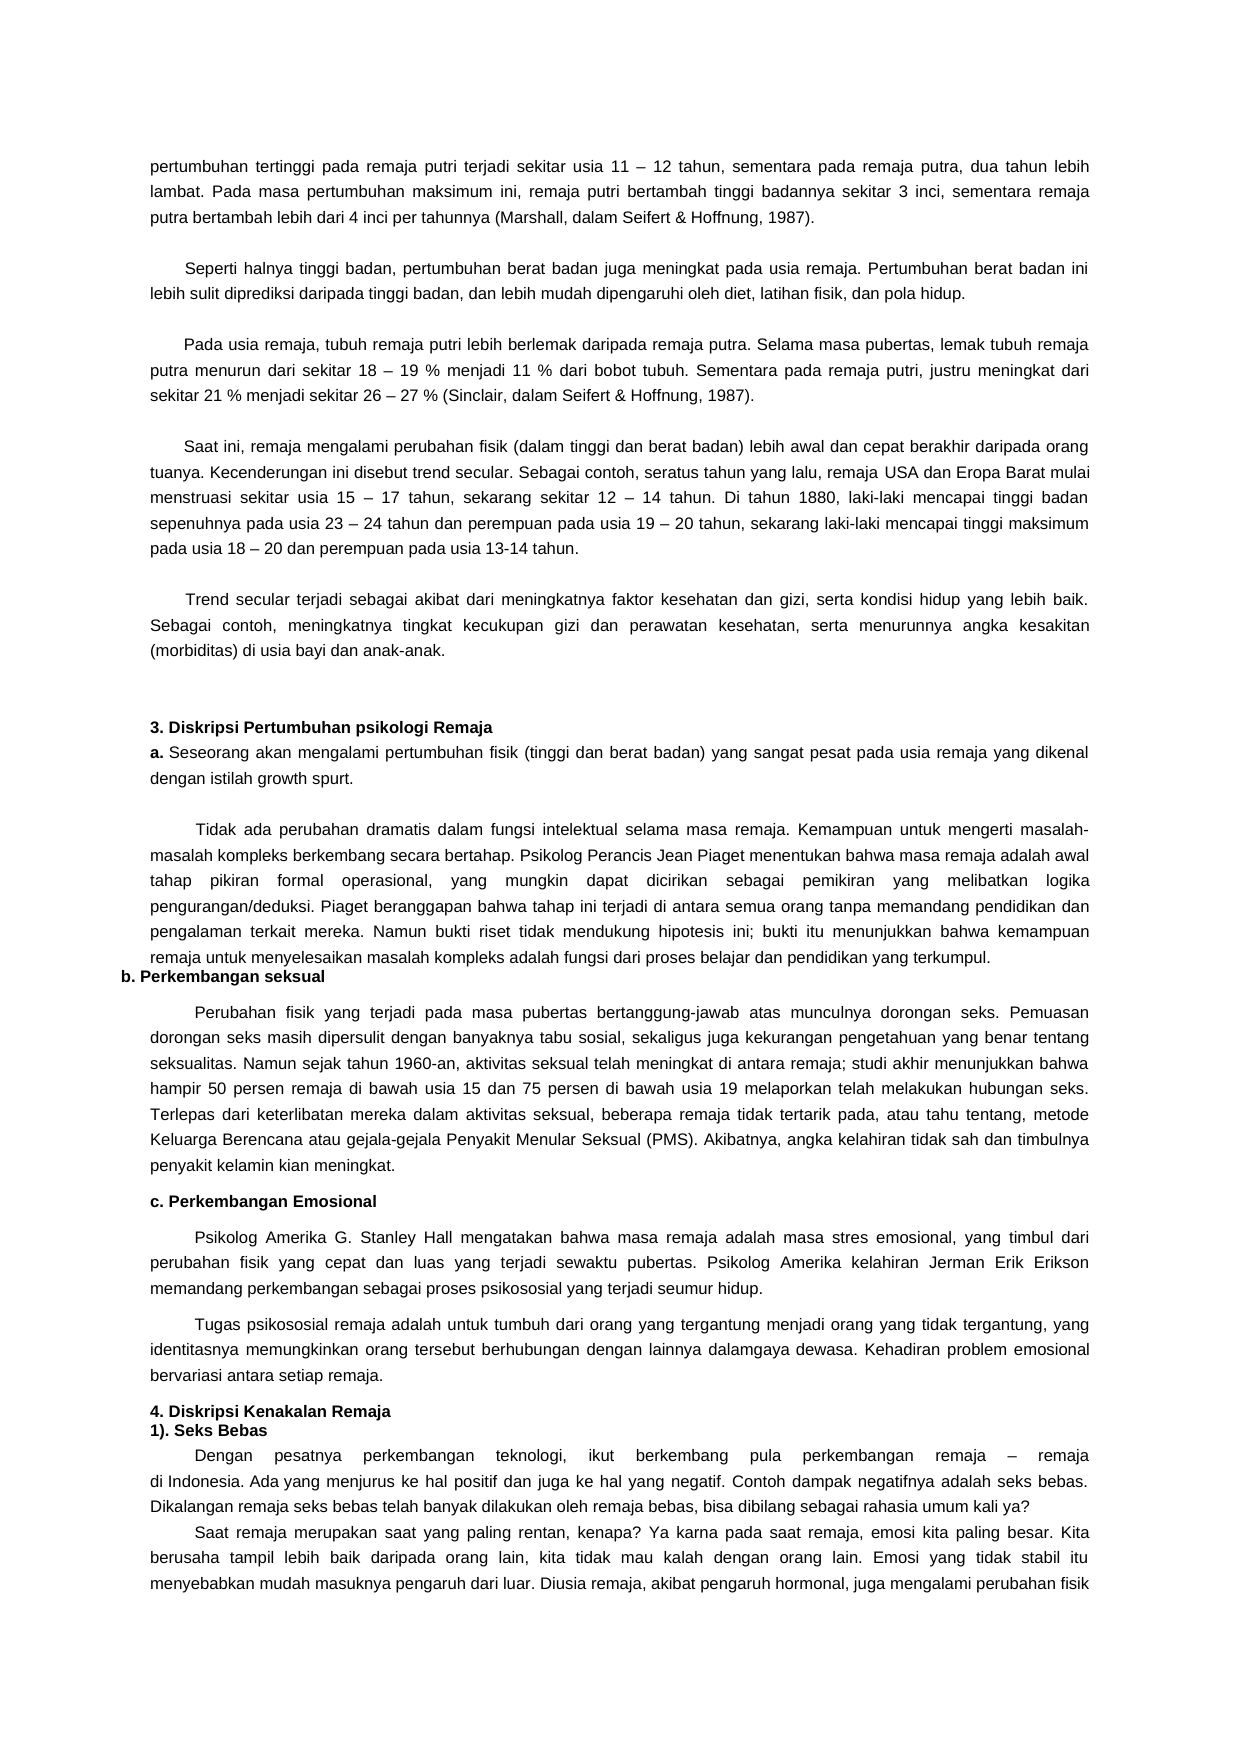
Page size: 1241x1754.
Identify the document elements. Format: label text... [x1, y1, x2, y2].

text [150, 1516, 1090, 1593]
text b. Perkembangan seksual [121, 967, 1090, 986]
text Perubahan fisik yang terjadi pada masa pubertas bertanggung-jawab atas munculnya dorongan seks. Pemuasan dorongan seks masih dipersulit dengan banyaknya tabu sosial, sekaligus juga kekurangan pengetahuan yang benar tentang seksualitas. Namun sejak tahun 1960-an, aktivitas seksual telah meningkat di antara remaja; studi akhir menunjukkan bahwa hampir 50 persen remaja di bawah usia 15 dan 75 persen di bawah usia 19 melaporkan telah melakukan hubungan seks. Terlepas dari keterlibatan mereka dalam aktivitas seksual, beberapa remaja tidak tertarik pada, atau tahu tentang, metode Keluarga Berencana atau gejala-gejala Penyakit Menular Seksual (PMS). Akibatnya, angka kelahiran tidak sah dan timbulnya penyakit kelamin kian meningkat. [150, 996, 1090, 1175]
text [150, 150, 1090, 227]
text a. Seseorang akan mengalami pertumbuhan fisik (tinggi dan berat badan) yang sangat pesat pada usia remaja yang dikenal dengan istilah growth spurt. [150, 737, 1090, 788]
text Psikolog Amerika G. Stanley Hall mengatakan bahwa masa remaja adalah masa stres emosional, yang timbul dari perubahan fisik yang cepat dan luas yang terjadi sewaktu pubertas. Psikolog Amerika kelahiran Jerman Erik Erikson memandang perkembangan sebagai proses psikososial yang terjadi seumur hidup. [150, 1221, 1090, 1298]
text 3. Diskripsi Pertumbuhan psikologi Remaja [150, 711, 1090, 737]
text 1). Seks Bebas [150, 1421, 1090, 1440]
text Dengan pesatnya perkembangan teknologi, ikut berkembang pula perkembangan remaja – remaja di Indonesia. Ada yang menjurus ke hal positif dan juga ke hal yang negatif. Contoh dampak negatifnya adalah seks bebas. Dikalangan remaja seks bebas telah banyak dilakukan oleh remaja bebas, bisa dibilang sebagai rahasia umum kali ya? [150, 1440, 1090, 1516]
text Seperti halnya tinggi badan, pertumbuhan berat badan juga meningkat pada usia remaja. Pertumbuhan berat badan ini lebih sulit diprediksi daripada tinggi badan, dan lebih mudah dipengaruhi oleh diet, latihan fisik, dan pola hidup. [150, 252, 1090, 303]
text 4. Diskripsi Kenakalan Remaja [150, 1395, 1090, 1421]
text Saat ini, remaja mengalami perubahan fisik (dalam tinggi dan berat badan) lebih awal dan cepat berakhir daripada orang tuanya. Kecenderungan ini disebut trend secular. Sebagai contoh, seratus tahun yang lalu, remaja USA dan Eropa Barat mulai menstruasi sekitar usia 15 – 17 tahun, sekarang sekitar 12 – 14 tahun. Di tahun 1880, laki-laki mencapai tinggi badan sepenuhnya pada usia 23 – 24 tahun dan perempuan pada usia 19 – 20 tahun, sekarang laki-laki mencapai tinggi maksimum pada usia 18 – 20 dan perempuan pada usia 13-14 tahun. [150, 431, 1090, 558]
text Trend secular terjadi sebagai akibat dari meningkatnya faktor kesehatan dan gizi, serta kondisi hidup yang lebih baik. Sebagai contoh, meningkatnya tingkat kecukupan gizi dan perawatan kesehatan, serta menurunnya angka kesakitan (morbiditas) di usia bayi dan anak-anak. [150, 584, 1090, 660]
text Tugas psikososial remaja adalah untuk tumbuh dari orang yang tergantung menjadi orang yang tidak tergantung, yang identitasnya memungkinkan orang tersebut berhubungan dengan lainnya dalamgaya dewasa. Kehadiran problem emosional bervariasi antara setiap remaja. [150, 1308, 1090, 1385]
text Pada usia remaja, tubuh remaja putri lebih berlemak daripada remaja putra. Selama masa pubertas, lemak tubuh remaja putra menurun dari sekitar 18 – 19 % menjadi 11 % dari bobot tubuh. Sementara pada remaja putri, justru meningkat dari sekitar 21 % menjadi sekitar 26 – 27 % (Sinclair, dalam Seifert & Hoffnung, 1987). [150, 329, 1090, 405]
text c. Perkembangan Emosional [150, 1185, 1090, 1211]
text Tidak ada perubahan dramatis dalam fungsi intelektual selama masa remaja. Kemampuan untuk mengerti masalah-masalah kompleks berkembang secara bertahap. Psikolog Perancis Jean Piaget menentukan bahwa masa remaja adalah awal tahap pikiran formal operasional, yang mungkin dapat dicirikan sebagai pemikiran yang melibatkan logika pengurangan/deduksi. Piaget beranggapan bahwa tahap ini terjadi di antara semua orang tanpa memandang pendidikan dan pengalaman terkait mereka. Namun bukti riset tidak mendukung hipotesis ini; bukti itu menunjukkan bahwa kemampuan remaja untuk menyelesaikan masalah kompleks adalah fungsi dari proses belajar dan pendidikan yang terkumpul. [150, 813, 1090, 967]
